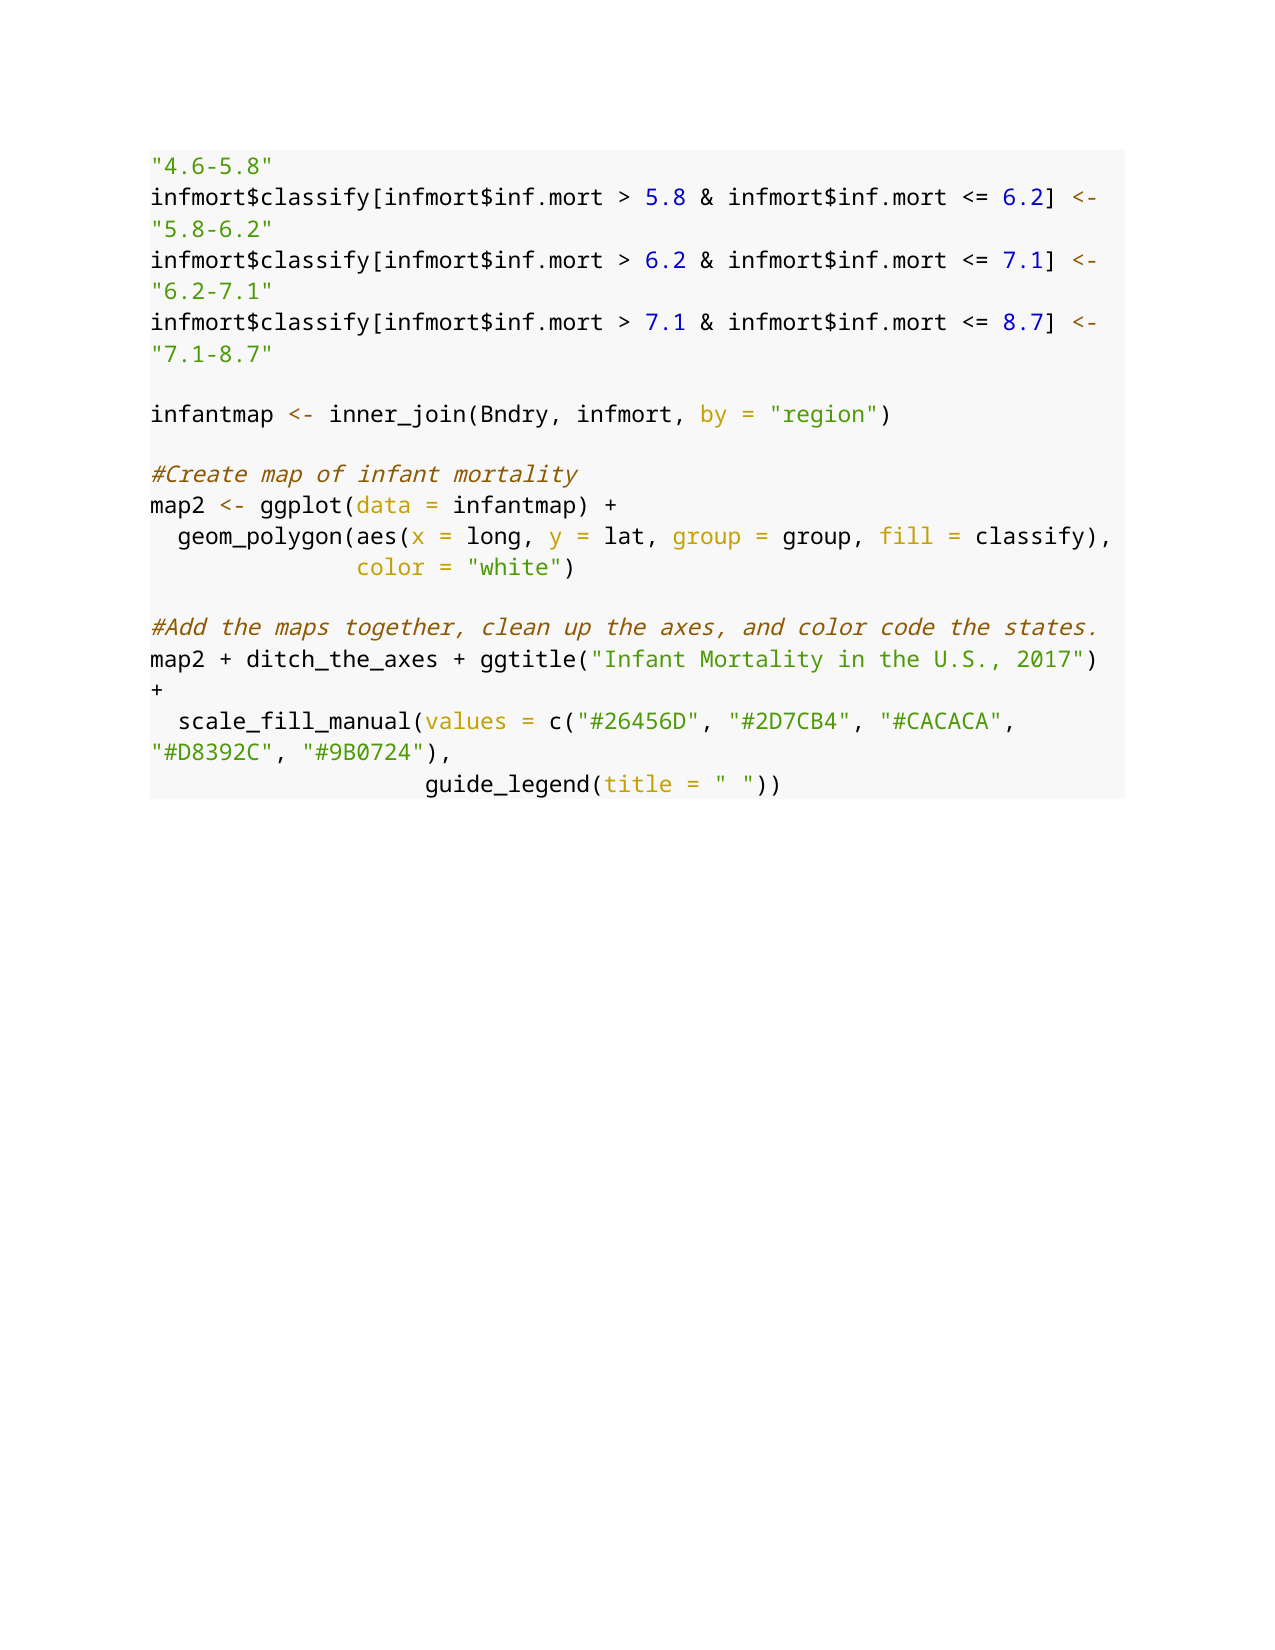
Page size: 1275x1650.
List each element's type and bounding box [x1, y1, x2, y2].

text [150, 150, 1125, 799]
